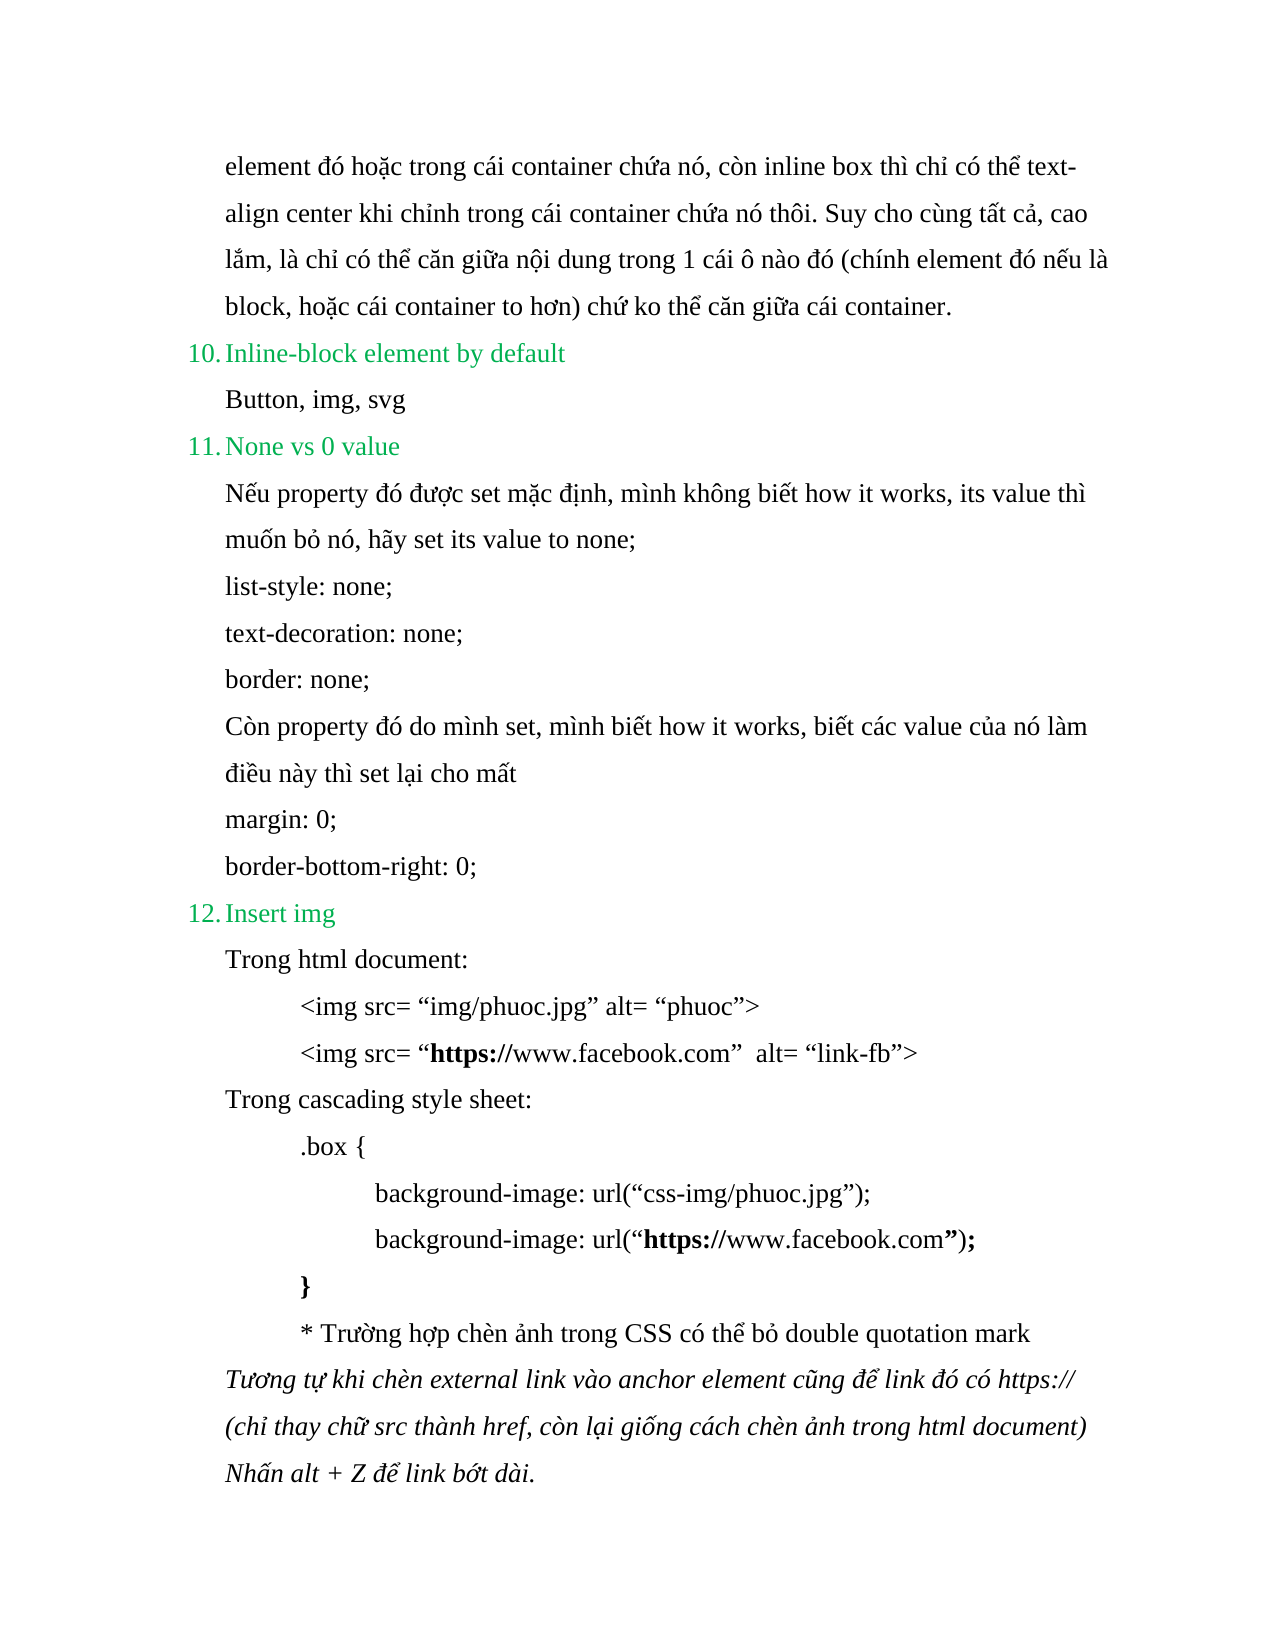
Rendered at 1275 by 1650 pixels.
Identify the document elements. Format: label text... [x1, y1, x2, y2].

list Inline-block element by default [187, 337, 1125, 368]
list Trong cascading style sheet: [225, 1083, 1125, 1114]
list background-image: url(“css-img/phuoc.jpg”); [225, 1177, 1125, 1208]
list text-decoration: none; [225, 617, 1125, 648]
list * Trường hợp chèn ảnh trong CSS có thể bỏ double quotation mark [225, 1317, 1125, 1348]
list border-bottom-right: 0; [225, 850, 1125, 881]
list Còn property đó do mình set, mình biết how it works, biết các value của nó làm điều này thì set lại cho mất [225, 710, 1125, 788]
list None vs 0 value [187, 430, 1125, 461]
list Trong html document: [225, 943, 1125, 974]
list border: none; [225, 663, 1125, 694]
list Button, img, svg [225, 383, 1125, 414]
list list-style: none; [225, 570, 1125, 601]
list <img src= “img/phuoc.jpg” alt= “phuoc”> [225, 990, 1125, 1021]
list Insert img [187, 897, 1125, 928]
list background-image: url(“https://www.facebook.com”); [225, 1223, 1125, 1254]
list Nếu property đó được set mặc định, mình không biết how it works, its value thì muốn bỏ nó, hãy set its value to none; [225, 477, 1125, 554]
list } [225, 1270, 1125, 1301]
list Nhấn alt + Z để link bớt dài. [225, 1457, 1125, 1488]
list margin: 0; [225, 803, 1125, 834]
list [225, 150, 1125, 321]
list Tương tự khi chèn external link vào anchor element cũng để link đó có https:// (chỉ thay chữ src thành href, còn lại giống cách chèn ảnh trong html document) [225, 1363, 1125, 1441]
list .box { [225, 1130, 1125, 1161]
list <img src= “https://www.facebook.com” alt= “link-fb”> [225, 1037, 1125, 1068]
